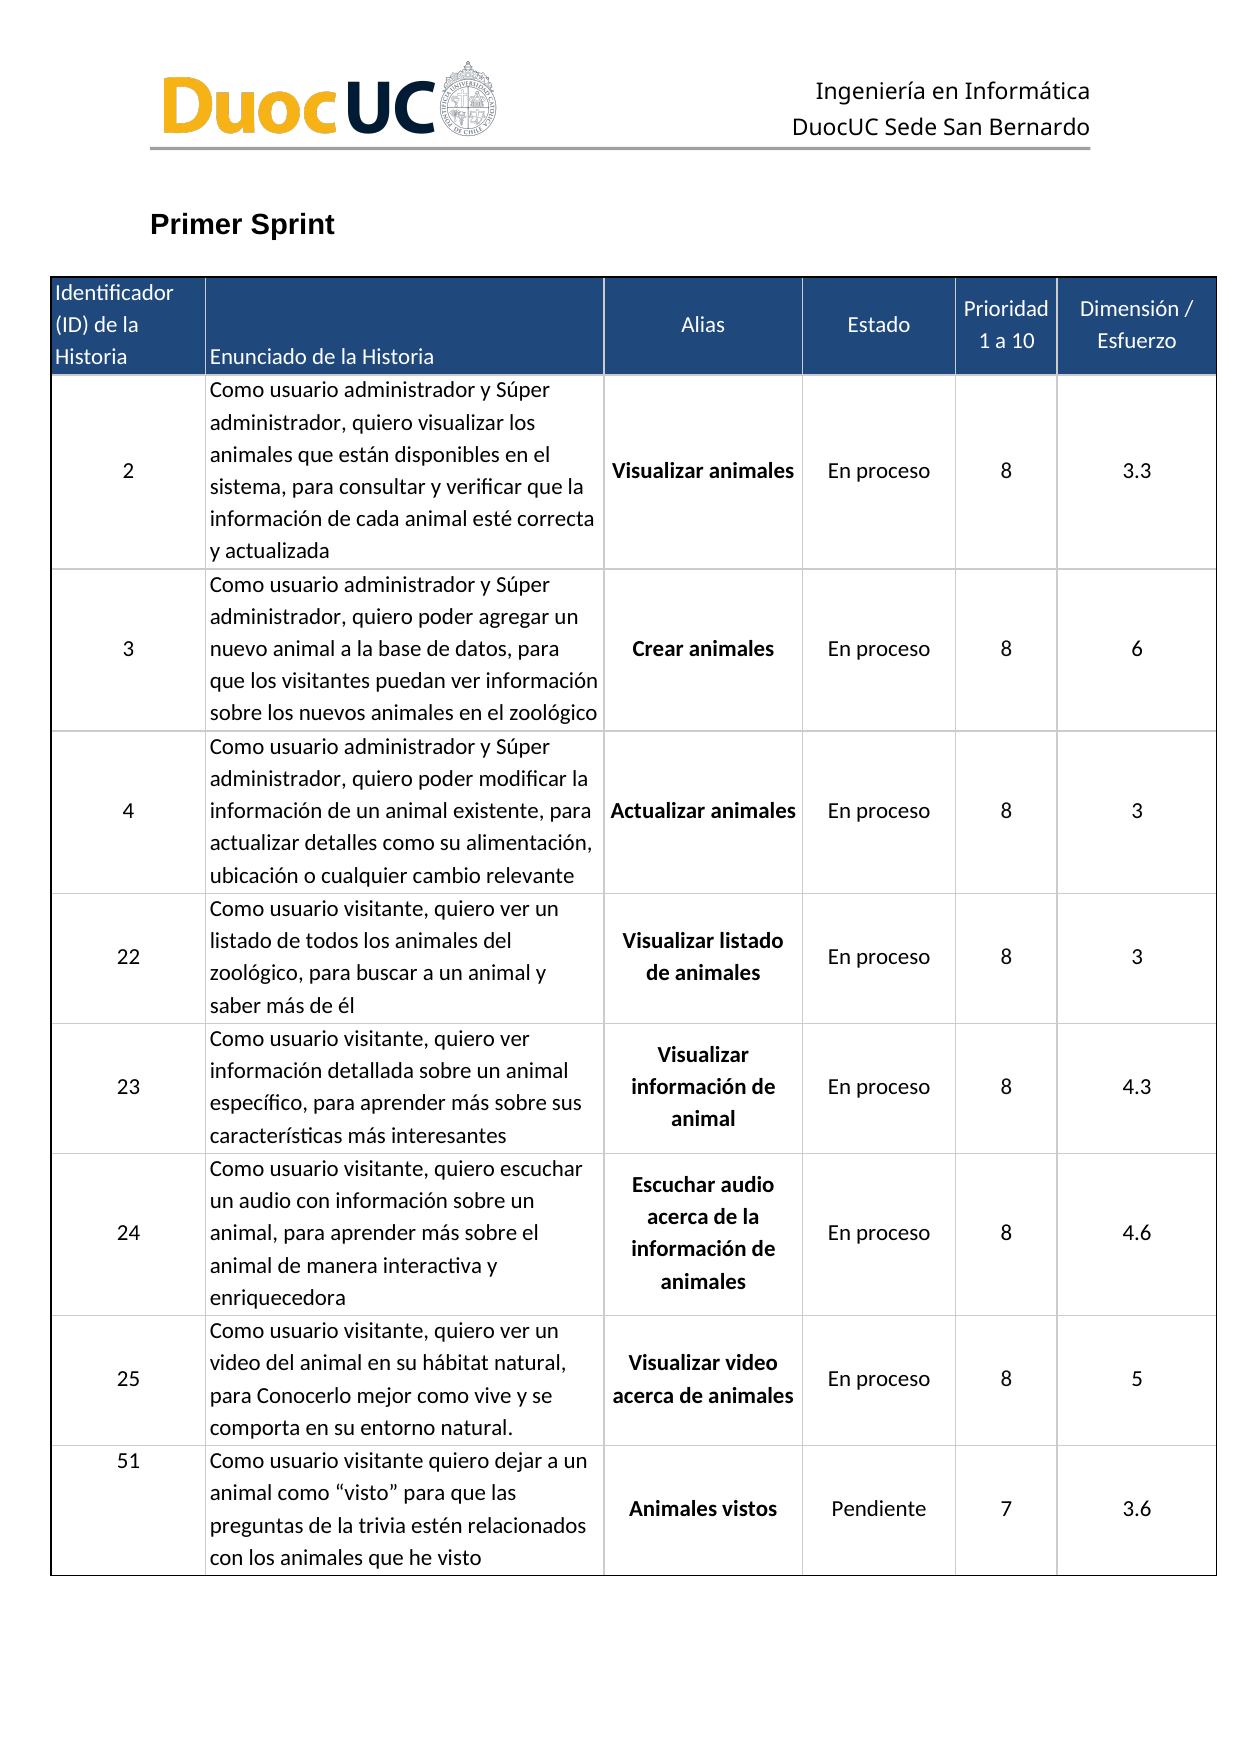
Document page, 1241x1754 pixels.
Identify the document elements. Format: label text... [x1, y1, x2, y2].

table_cell Pendiente [803, 1446, 955, 1575]
table_cell 3.3 [1058, 376, 1216, 568]
table_cell En proceso [803, 1024, 955, 1153]
table_cell En proceso [803, 570, 955, 730]
table_cell 8 [956, 570, 1056, 730]
table_cell En proceso [803, 376, 955, 568]
table_cell 3 [1058, 894, 1216, 1023]
table_cell 4 [52, 732, 205, 893]
table_cell 51 [52, 1446, 205, 1575]
table_cell Como usuario visitante, quiero ver un listado de todos los animales del zoológico, para buscar a un animal y saber más de él [206, 894, 603, 1023]
table_cell Escuchar audio acerca de la información de animales [605, 1154, 802, 1315]
table_header Identificador (ID) de la Historia [52, 278, 205, 374]
table_cell Como usuario visitante, quiero escuchar un audio con información sobre un animal, para aprender más sobre el animal de manera interactiva y enriquecedora [206, 1154, 603, 1315]
table_cell En proceso [803, 1316, 955, 1445]
table_cell Visualizar información de animal [605, 1024, 802, 1153]
table_cell 8 [956, 1316, 1056, 1445]
table_cell 24 [52, 1154, 205, 1315]
table_cell Actualizar animales [605, 732, 802, 893]
picture [159, 56, 501, 141]
table_header Prioridad 1 a 10 [956, 278, 1056, 374]
table_cell Visualizar listado de animales [605, 894, 802, 1023]
table_cell En proceso [803, 732, 955, 893]
table_cell 8 [956, 894, 1056, 1023]
table_cell Como usuario administrador y Súper administrador, quiero poder modificar la información de un animal existente, para actualizar detalles como su alimentación, ubicación o cualquier cambio relevante [206, 732, 603, 893]
table_cell 7 [956, 1446, 1056, 1575]
table_cell Visualizar video acerca de animales [605, 1316, 802, 1445]
table_cell En proceso [803, 1154, 955, 1315]
table_cell 4.3 [1058, 1024, 1216, 1153]
table_cell 3 [1058, 732, 1216, 893]
table_cell Crear animales [605, 570, 802, 730]
table_cell 8 [956, 376, 1056, 568]
table_cell 8 [956, 732, 1056, 893]
table_cell Animales vistos [605, 1446, 802, 1575]
table_cell Como usuario administrador y Súper administrador, quiero poder agregar un nuevo animal a la base de datos, para que los visitantes puedan ver información sobre los nuevos animales en el zoológico [206, 570, 603, 730]
table_header Dimensión / Esfuerzo [1058, 278, 1216, 374]
table_cell Visualizar animales [605, 376, 802, 568]
table_cell 3 [52, 570, 205, 730]
table_cell 4.6 [1058, 1154, 1216, 1315]
table_cell Como usuario visitante, quiero ver un video del animal en su hábitat natural, para Conocerlo mejor como vive y se comporta en su entorno natural. [206, 1316, 603, 1445]
table_cell 3.6 [1058, 1446, 1216, 1575]
table_header Alias [605, 278, 802, 374]
table_cell Como usuario administrador y Súper administrador, quiero visualizar los animales que están disponibles en el sistema, para consultar y verificar que la información de cada animal esté correcta y actualizada [206, 376, 603, 568]
table_cell 25 [52, 1316, 205, 1445]
table_cell 23 [52, 1024, 205, 1153]
table_cell Como usuario visitante quiero dejar a un animal como “visto” para que las preguntas de la trivia estén relacionados con los animales que he visto [206, 1446, 603, 1575]
table_header Estado [803, 278, 955, 374]
table_cell 8 [956, 1154, 1056, 1315]
table_cell Como usuario visitante, quiero ver información detallada sobre un animal específico, para aprender más sobre sus características más interesantes [206, 1024, 603, 1153]
table_cell 22 [52, 894, 205, 1023]
table_cell En proceso [803, 894, 955, 1023]
table_cell 2 [52, 376, 205, 568]
table_header Enunciado de la Historia [206, 278, 603, 374]
subtitle Primer Sprint [150, 207, 1090, 241]
table_cell 5 [1058, 1316, 1216, 1445]
table_cell 6 [1058, 570, 1216, 730]
table_cell 8 [956, 1024, 1056, 1153]
